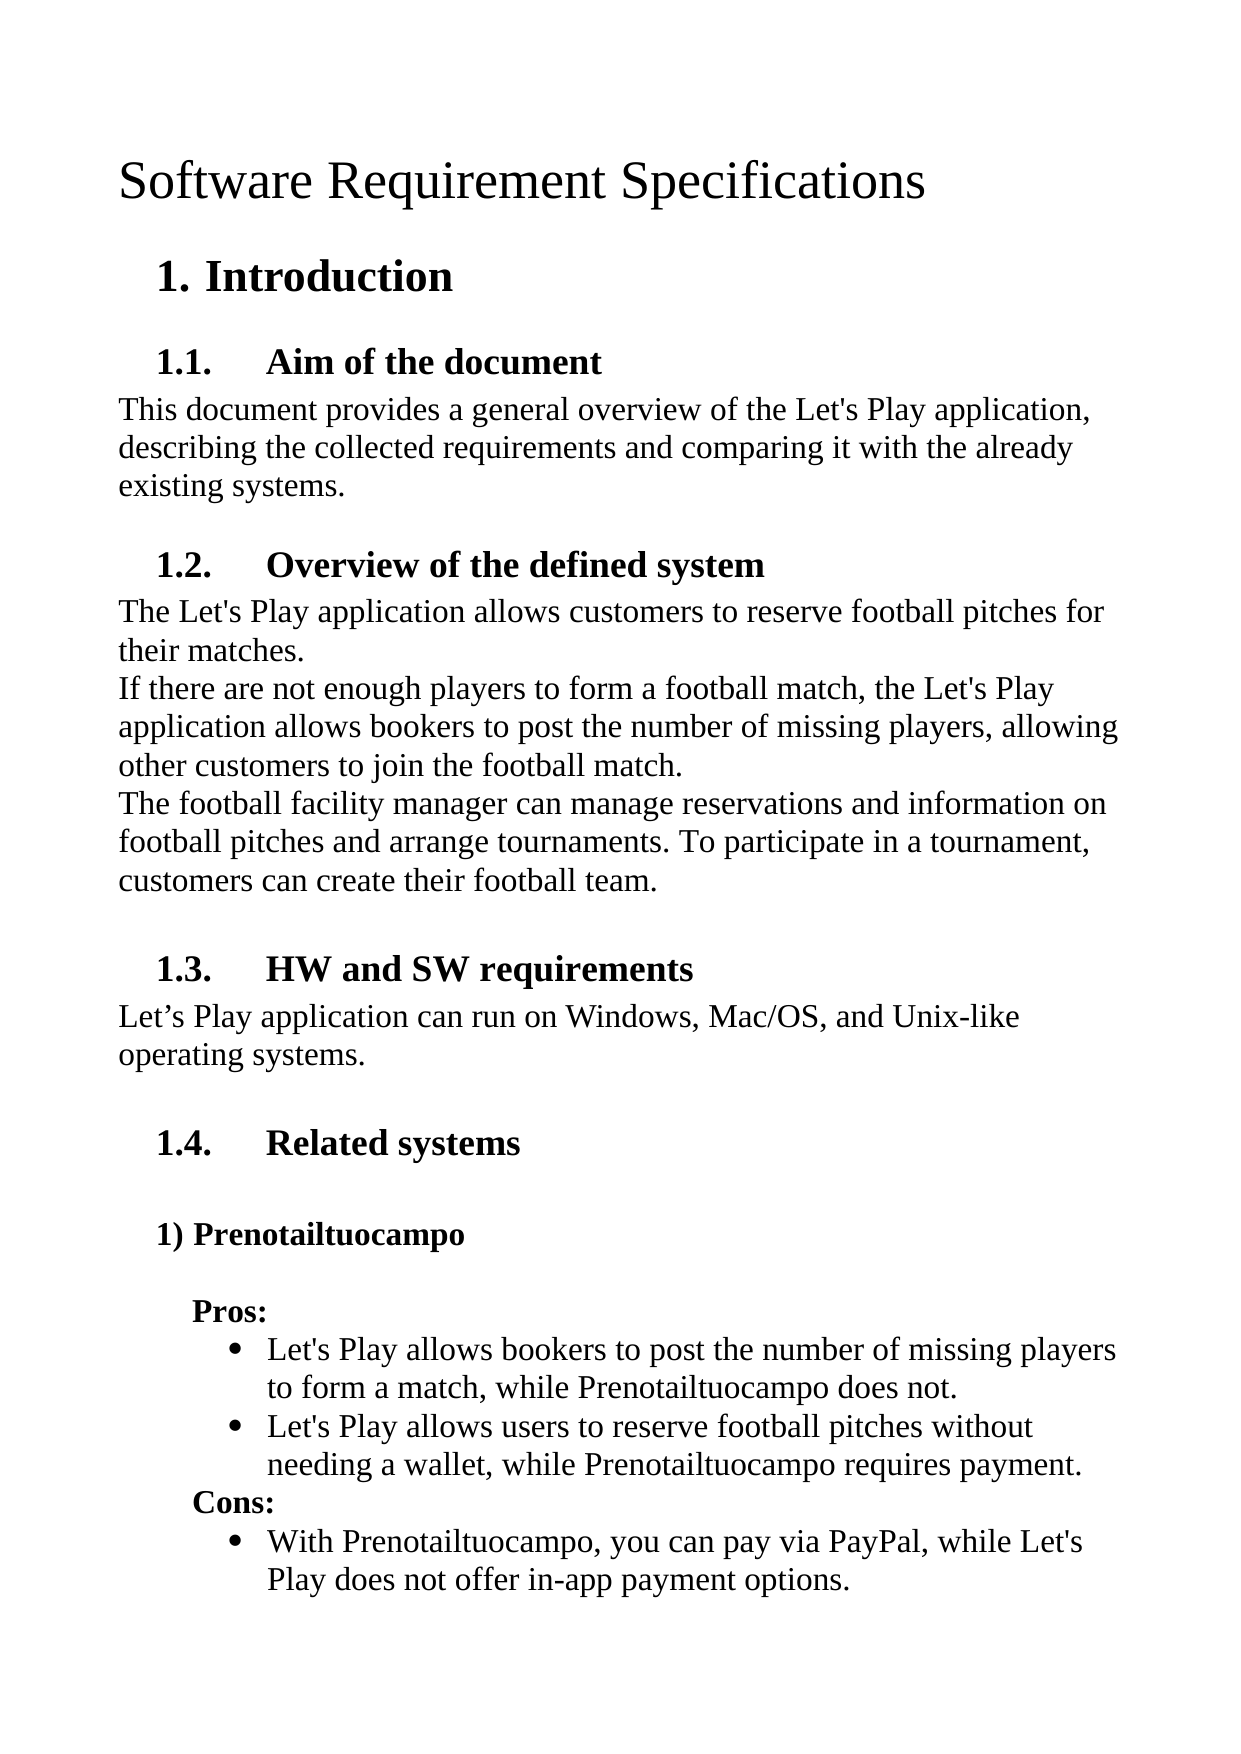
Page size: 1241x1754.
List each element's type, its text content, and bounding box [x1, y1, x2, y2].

text Let’s Play application can run on Windows, Mac/OS, and Unix-like operating systems. [118, 996, 1122, 1073]
text This document provides a general overview of the Let's Play application, describing the collected requirements and comparing it with the already existing systems. [118, 389, 1122, 504]
list HW and SW requirements [156, 946, 1122, 989]
list Let's Play allows bookers to post the number of missing players to form a match, while Prenotailtuocampo does not. [229, 1329, 1122, 1406]
list Aim of the document [156, 339, 1122, 382]
text Pros: [192, 1291, 1122, 1329]
list Introduction [156, 248, 1122, 301]
text The Let's Play application allows customers to reserve football pitches for their matches. [118, 592, 1122, 668]
text Cons: [192, 1482, 1122, 1521]
text If there are not enough players to form a football match, the Let's Play application allows bookers to post the number of missing players, allowing other customers to join the football match. [118, 668, 1122, 783]
text The football facility manager can manage reservations and information on football pitches and arrange tournaments. To participate in a tournament, customers can create their football team. [118, 783, 1122, 898]
list With Prenotailtuocampo, you can pay via PayPal, while Let's Play does not offer in-app payment options. [229, 1521, 1122, 1597]
list Let's Play allows users to reserve football pitches without needing a wallet, while Prenotailtuocampo requires payment. [229, 1406, 1122, 1482]
list Overview of the defined system [156, 542, 1122, 585]
text Software Requirement Specifications [118, 148, 1122, 210]
list Related systems [156, 1121, 1122, 1164]
list Prenotailtuocampo [156, 1214, 1122, 1252]
